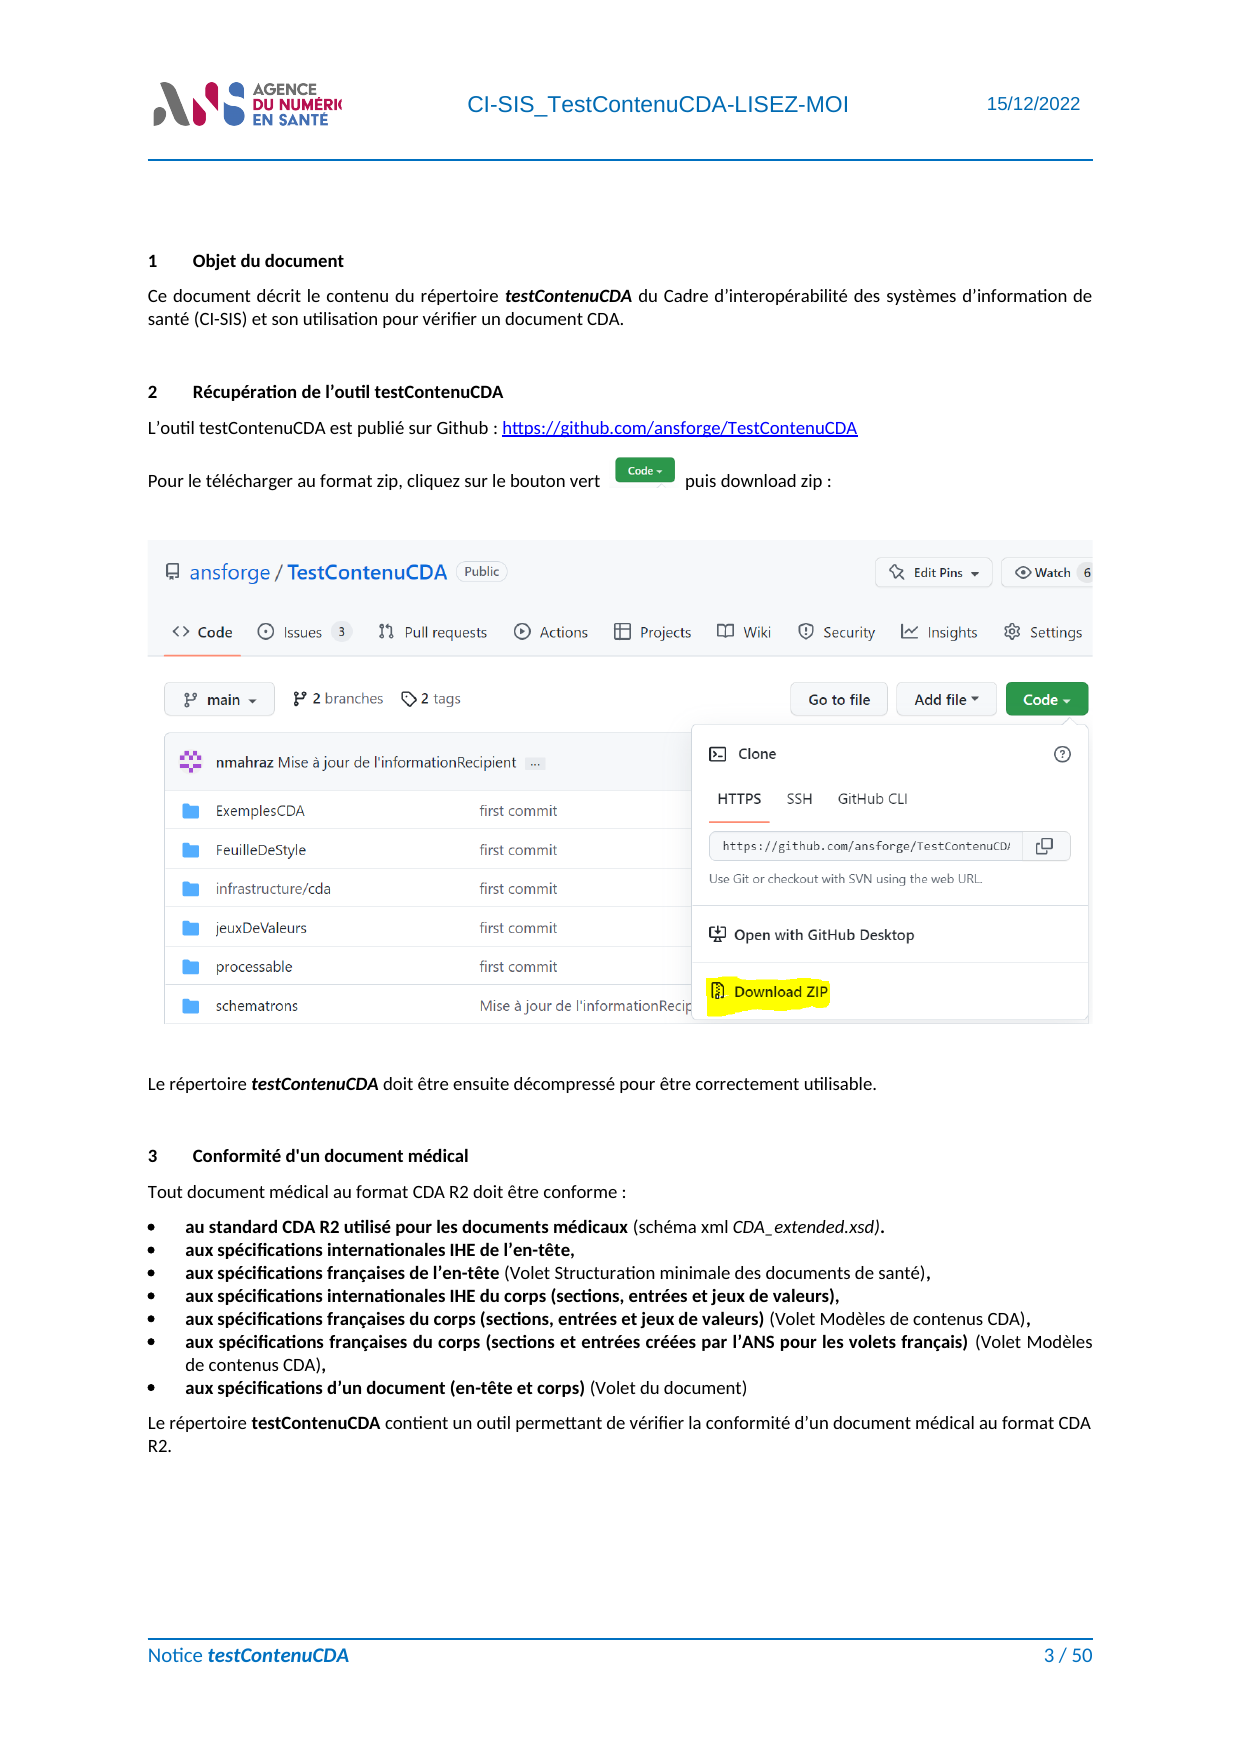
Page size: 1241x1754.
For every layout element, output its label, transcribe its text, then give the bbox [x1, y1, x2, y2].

subtitle Récupération de l’outil testContenuCDA [148, 381, 1093, 403]
subtitle Conformité d'un document médical [148, 1144, 1093, 1167]
text Pour le télécharger au format zip, cliquez sur le bouton vert puis download zip : [148, 451, 1093, 492]
list aux spécifications françaises de l’en-tête (Volet Structuration minimale des documents de santé), [148, 1261, 1093, 1284]
list aux spécifications d’un document (en-tête et corps) (Volet du document) [148, 1376, 1093, 1399]
picture [153, 82, 342, 126]
text Le répertoire testContenuCDA doit être ensuite décompressé pour être correctement utilisable. [148, 1072, 1093, 1094]
text Le répertoire testContenuCDA contient un outil permettant de vérifier la conformité d’un document médical au format CDA R2. [148, 1411, 1093, 1457]
picture [147, 540, 1093, 1024]
list aux spécifications internationales IHE du corps (sections, entrées et jeux de valeurs), [148, 1284, 1093, 1307]
list aux spécifications françaises du corps (sections, entrées et jeux de valeurs) (Volet Modèles de contenus CDA), [148, 1307, 1093, 1330]
list aux spécifications internationales IHE de l’en-tête, [148, 1238, 1093, 1261]
text L’outil testContenuCDA est publié sur Github : https://github.com/ansforge/TestContenuCDA [148, 416, 1093, 439]
list aux spécifications françaises du corps (sections et entrées créées par l’ANS pour les volets français) (Volet Modèles de contenus CDA), [148, 1330, 1093, 1376]
text Ce document décrit le contenu du répertoire testContenuCDA du Cadre d’interopérabilité des systèmes d’information de santé (CI-SIS) et son utilisation pour vérifier un document CDA. [148, 285, 1093, 331]
list au standard CDA R2 utilisé pour les documents médicaux (schéma xml CDA_extended.xsd). [148, 1215, 1093, 1238]
picture [609, 451, 681, 488]
text Tout document médical au format CDA R2 doit être conforme : [148, 1180, 1093, 1203]
subtitle Objet du document [148, 249, 1093, 272]
